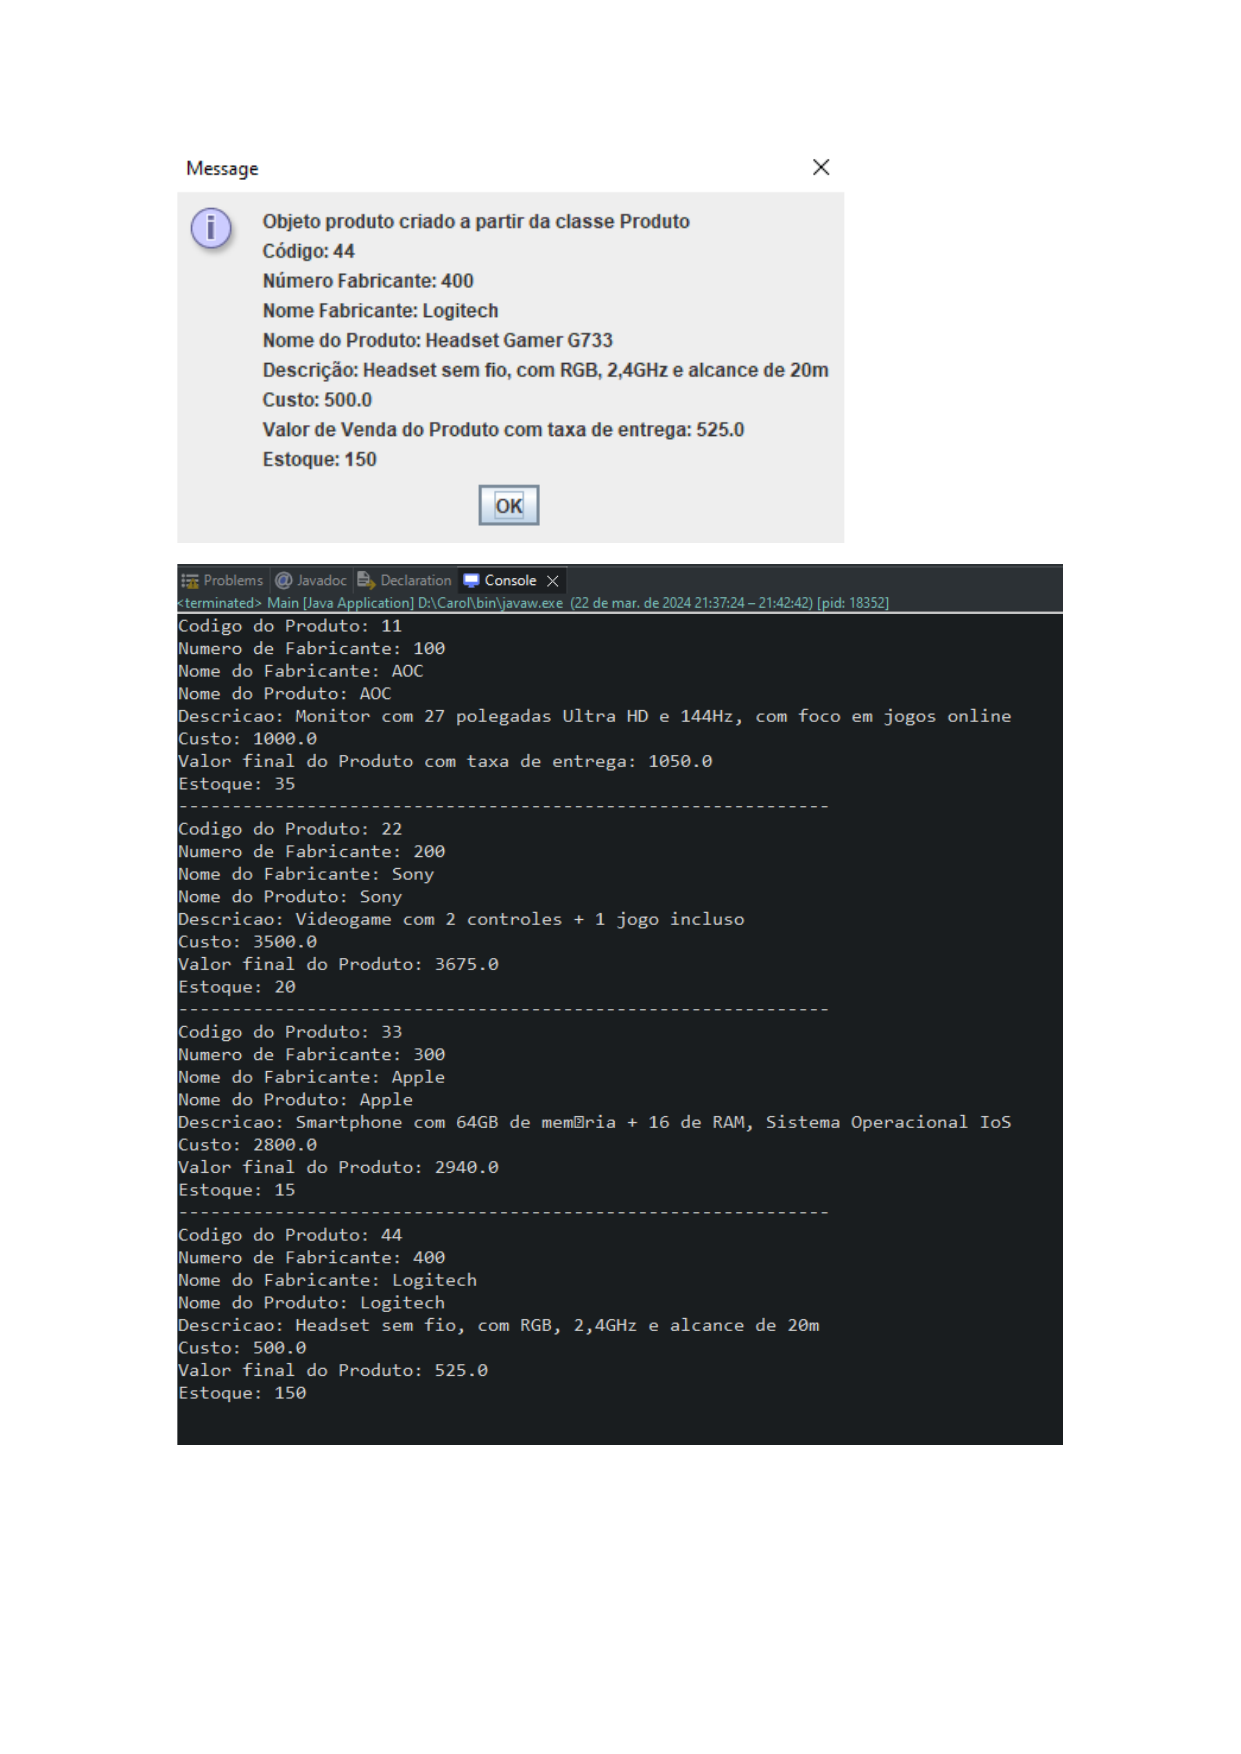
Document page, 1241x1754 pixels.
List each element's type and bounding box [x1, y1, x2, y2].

picture [177, 147, 845, 543]
picture [177, 564, 1063, 1445]
